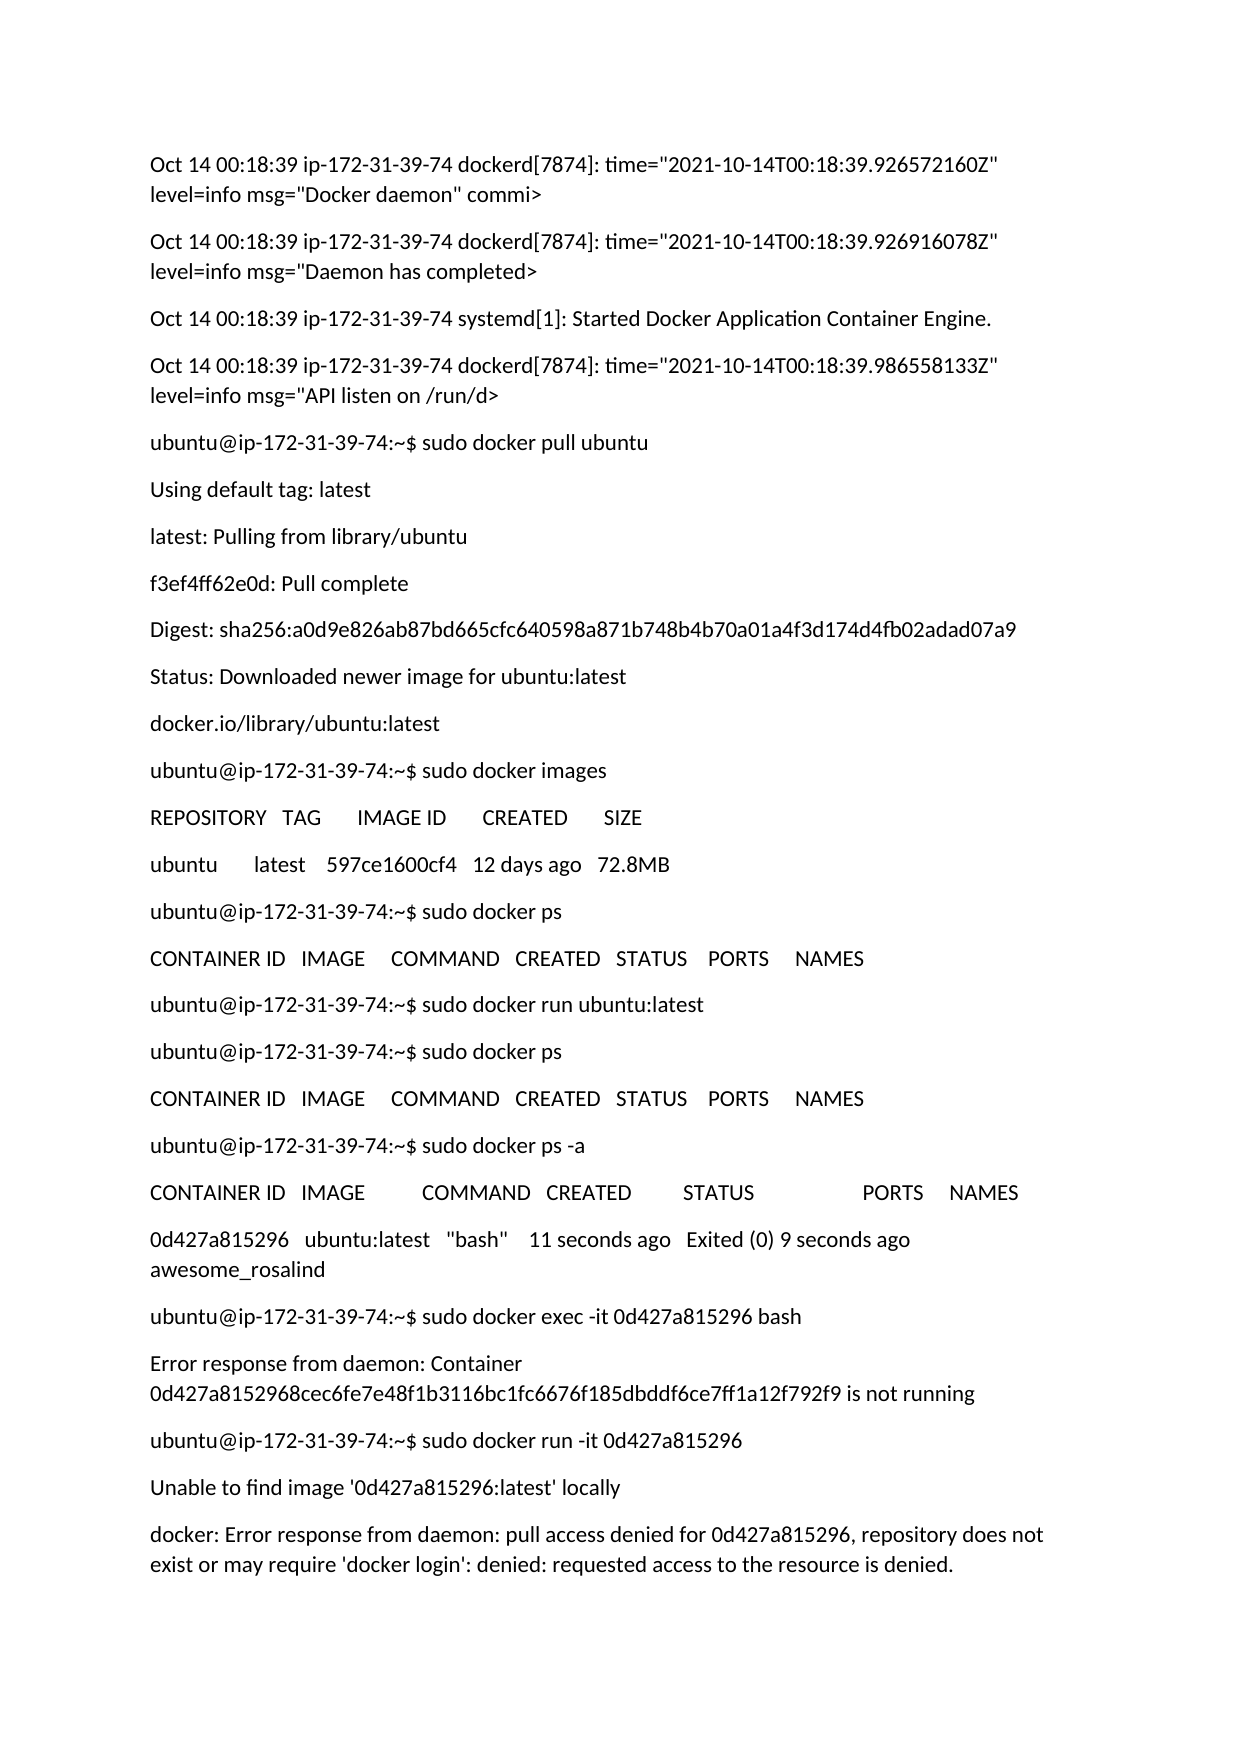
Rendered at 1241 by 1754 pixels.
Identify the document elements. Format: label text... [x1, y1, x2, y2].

text ubuntu@ip-172-31-39-74:~$ sudo docker ps [150, 1037, 1090, 1066]
text f3ef4ff62e0d: Pull complete [150, 569, 1090, 597]
text latest: Pulling from library/ubuntu [150, 522, 1090, 550]
text Using default tag: latest [150, 475, 1090, 503]
text CONTAINER ID IMAGE COMMAND CREATED STATUS PORTS NAMES [150, 1178, 1090, 1206]
text REPOSITORY TAG IMAGE ID CREATED SIZE [150, 803, 1090, 831]
text ubuntu@ip-172-31-39-74:~$ sudo docker run -it 0d427a815296 [150, 1426, 1090, 1454]
text Status: Downloaded newer image for ubuntu:latest [150, 662, 1090, 691]
text ubuntu@ip-172-31-39-74:~$ sudo docker run ubuntu:latest [150, 991, 1090, 1019]
text ubuntu@ip-172-31-39-74:~$ sudo docker pull ubuntu [150, 428, 1090, 456]
text Digest: sha256:a0d9e826ab87bd665cfc640598a871b748b4b70a01a4f3d174d4fb02adad07a9 [150, 616, 1090, 644]
text ubuntu@ip-172-31-39-74:~$ sudo docker images [150, 756, 1090, 784]
text CONTAINER ID IMAGE COMMAND CREATED STATUS PORTS NAMES [150, 1084, 1090, 1112]
text ubuntu latest 597ce1600cf4 12 days ago 72.8MB [150, 850, 1090, 878]
text ubuntu@ip-172-31-39-74:~$ sudo docker ps [150, 897, 1090, 925]
text Oct 14 00:18:39 ip-172-31-39-74 systemd[1]: Started Docker Application Container Engine. [150, 304, 1090, 332]
text docker: Error response from daemon: pull access denied for 0d427a815296, repository does not exist or may require 'docker login': denied: requested access to the resource is denied. [150, 1520, 1090, 1578]
text Oct 14 00:18:39 ip-172-31-39-74 dockerd[7874]: time="2021-10-14T00:18:39.986558133Z" level=info msg="API listen on /run/d> [150, 351, 1090, 409]
text docker.io/library/ubuntu:latest [150, 709, 1090, 737]
text Oct 14 00:18:39 ip-172-31-39-74 dockerd[7874]: time="2021-10-14T00:18:39.926916078Z" level=info msg="Daemon has completed> [150, 227, 1090, 285]
text Unable to find image '0d427a815296:latest' locally [150, 1473, 1090, 1501]
text ubuntu@ip-172-31-39-74:~$ sudo docker exec -it 0d427a815296 bash [150, 1302, 1090, 1330]
text CONTAINER ID IMAGE COMMAND CREATED STATUS PORTS NAMES [150, 944, 1090, 972]
text Oct 14 00:18:39 ip-172-31-39-74 dockerd[7874]: time="2021-10-14T00:18:39.926572160Z" level=info msg="Docker daemon" commi> [150, 150, 1090, 208]
text ubuntu@ip-172-31-39-74:~$ sudo docker ps -a [150, 1131, 1090, 1159]
text Error response from daemon: Container 0d427a8152968cec6fe7e48f1b3116bc1fc6676f185dbddf6ce7ff1a12f792f9 is not running [150, 1349, 1090, 1407]
text 0d427a815296 ubuntu:latest "bash" 11 seconds ago Exited (0) 9 seconds ago awesome_rosalind [150, 1225, 1090, 1283]
